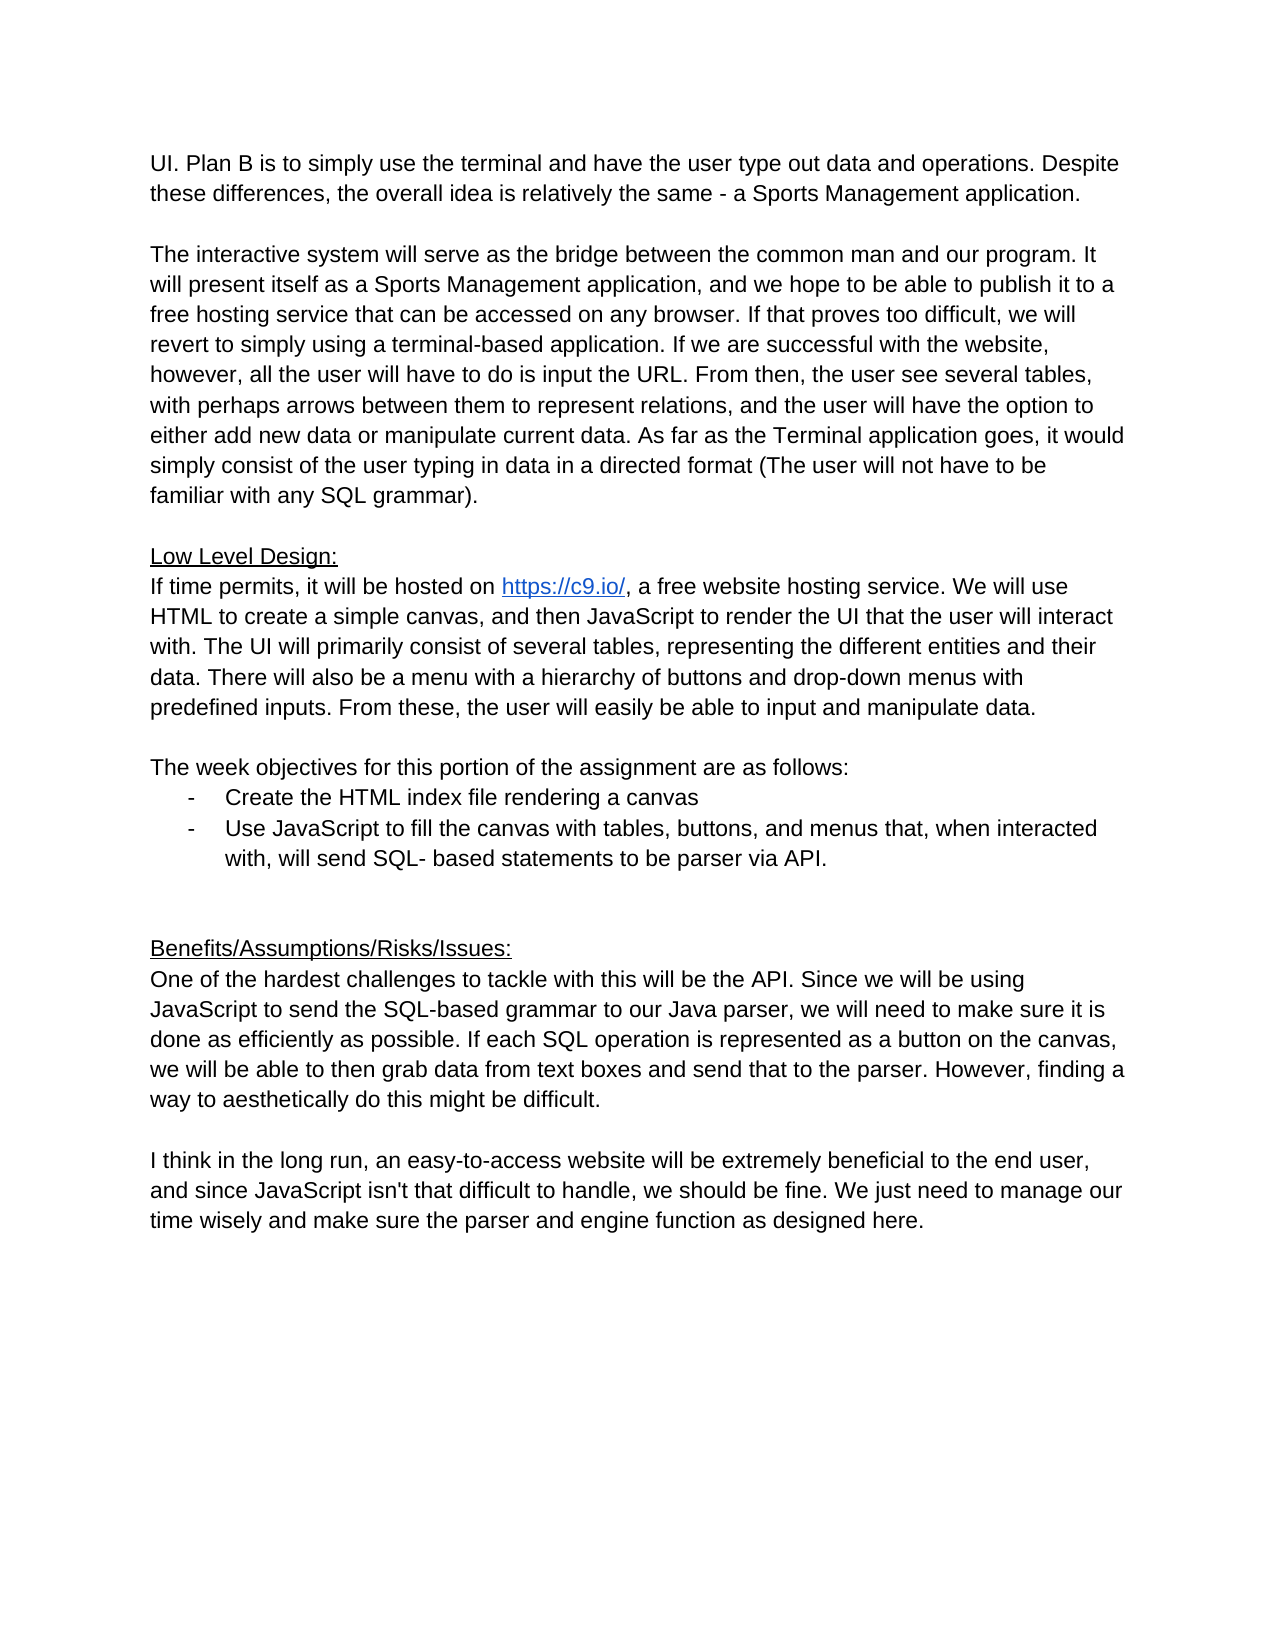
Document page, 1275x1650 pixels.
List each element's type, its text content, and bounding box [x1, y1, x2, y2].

list Create the HTML index file rendering a canvas [187, 784, 1125, 811]
text Low Level Design: [150, 543, 1125, 569]
text The week objectives for this portion of the assignment are as follows: [150, 754, 1125, 781]
text Benefits/Assumptions/Risks/Issues: [150, 935, 1125, 962]
text If time permits, it will be hosted on https://c9.io/, a free website hosting service. We will use HTML to create a simple canvas, and then JavaScript to render the UI that the user will interact with. The UI will primarily consist of several tables, representing the different entities and their data. There will also be a menu with a hierarchy of buttons and drop-down menus with predefined inputs. From these, the user will easily be able to input and manipulate data. [150, 573, 1125, 720]
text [150, 150, 1125, 207]
list Use JavaScript to fill the canvas with tables, buttons, and menus that, when interacted with, will send SQL- based statements to be parser via API. [187, 814, 1125, 871]
text One of the hardest challenges to tackle with this will be the API. Since we will be using JavaScript to send the SQL-based grammar to our Java parser, we will need to make sure it is done as efficiently as possible. If each SQL operation is represented as a button on the canvas, we will be able to then grab data from text boxes and send that to the parser. However, finding a way to aesthetically do this might be difficult. [150, 966, 1125, 1113]
text The interactive system will serve as the bridge between the common man and our program. It will present itself as a Sports Management application, and we hope to be able to publish it to a free hosting service that can be accessed on any browser. If that proves too difficult, we will revert to simply using a terminal-based application. If we are successful with the website, however, all the user will have to do is input the URL. From then, the user see several tables, with perhaps arrows between them to represent relations, and the user will have the option to either add new data or manipulate current data. As far as the Terminal application goes, it would simply consist of the user typing in data in a directed format (The user will not have to be familiar with any SQL grammar). [150, 241, 1125, 509]
text I think in the long run, an easy-to-access website will be extremely beneficial to the end user, and since JavaScript isn't that difficult to handle, we should be fine. We just need to manage our time wisely and make sure the parser and engine function as designed here. [150, 1147, 1125, 1234]
